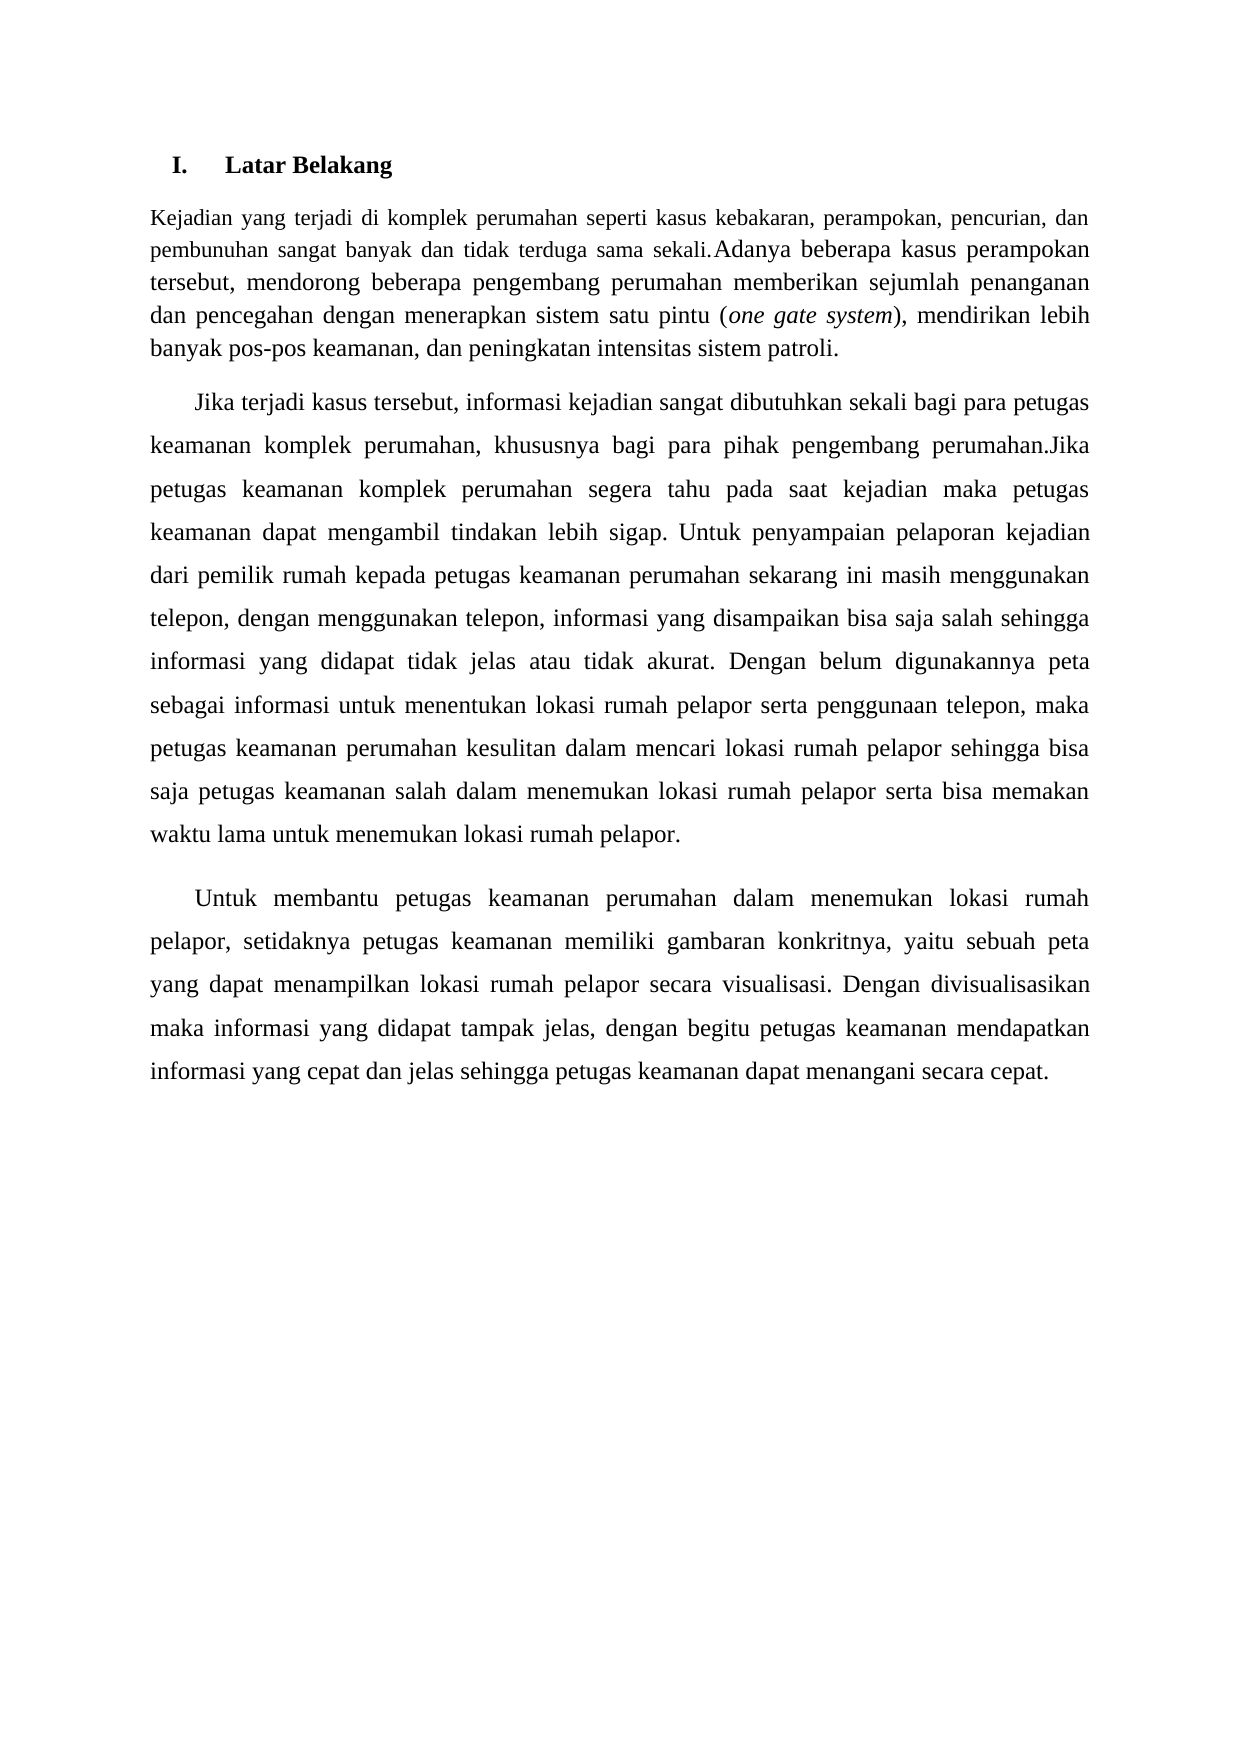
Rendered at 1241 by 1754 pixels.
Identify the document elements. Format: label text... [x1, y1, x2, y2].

list Latar Belakang [187, 150, 1090, 179]
text Kejadian yang terjadi di komplek perumahan seperti kasus kebakaran, perampokan, pencurian, dan pembunuhan sangat banyak dan tidak terduga sama sekali.Adanya beberapa kasus perampokan tersebut, mendorong beberapa pengembang perumahan memberikan sejumlah penanganan dan pencegahan dengan menerapkan sistem satu pintu (one gate system), mendirikan lebih banyak pos-pos keamanan, dan peningkatan intensitas sistem patroli. [150, 204, 1090, 362]
text Untuk membantu petugas keamanan perumahan dalam menemukan lokasi rumah pelapor, setidaknya petugas keamanan memiliki gambaran konkritnya, yaitu sebuah peta yang dapat menampilkan lokasi rumah pelapor secara visualisasi. Dengan divisualisasikan maka informasi yang didapat tampak jelas, dengan begitu petugas keamanan mendapatkan informasi yang cepat dan jelas sehingga petugas keamanan dapat menangani secara cepat. [150, 883, 1090, 1085]
text Jika terjadi kasus tersebut, informasi kejadian sangat dibutuhkan sekali bagi para petugas keamanan komplek perumahan, khususnya bagi para pihak pengembang perumahan.Jika petugas keamanan komplek perumahan segera tahu pada saat kejadian maka petugas keamanan dapat mengambil tindakan lebih sigap. Untuk penyampaian pelaporan kejadian dari pemilik rumah kepada petugas keamanan perumahan sekarang ini masih menggunakan telepon, dengan menggunakan telepon, informasi yang disampaikan bisa saja salah sehingga informasi yang didapat tidak jelas atau tidak akurat. Dengan belum digunakannya peta sebagai informasi untuk menentukan lokasi rumah pelapor serta penggunaan telepon, maka petugas keamanan perumahan kesulitan dalam mencari lokasi rumah pelapor sehingga bisa saja petugas keamanan salah dalam menemukan lokasi rumah pelapor serta bisa memakan waktu lama untuk menemukan lokasi rumah pelapor. [150, 387, 1090, 848]
